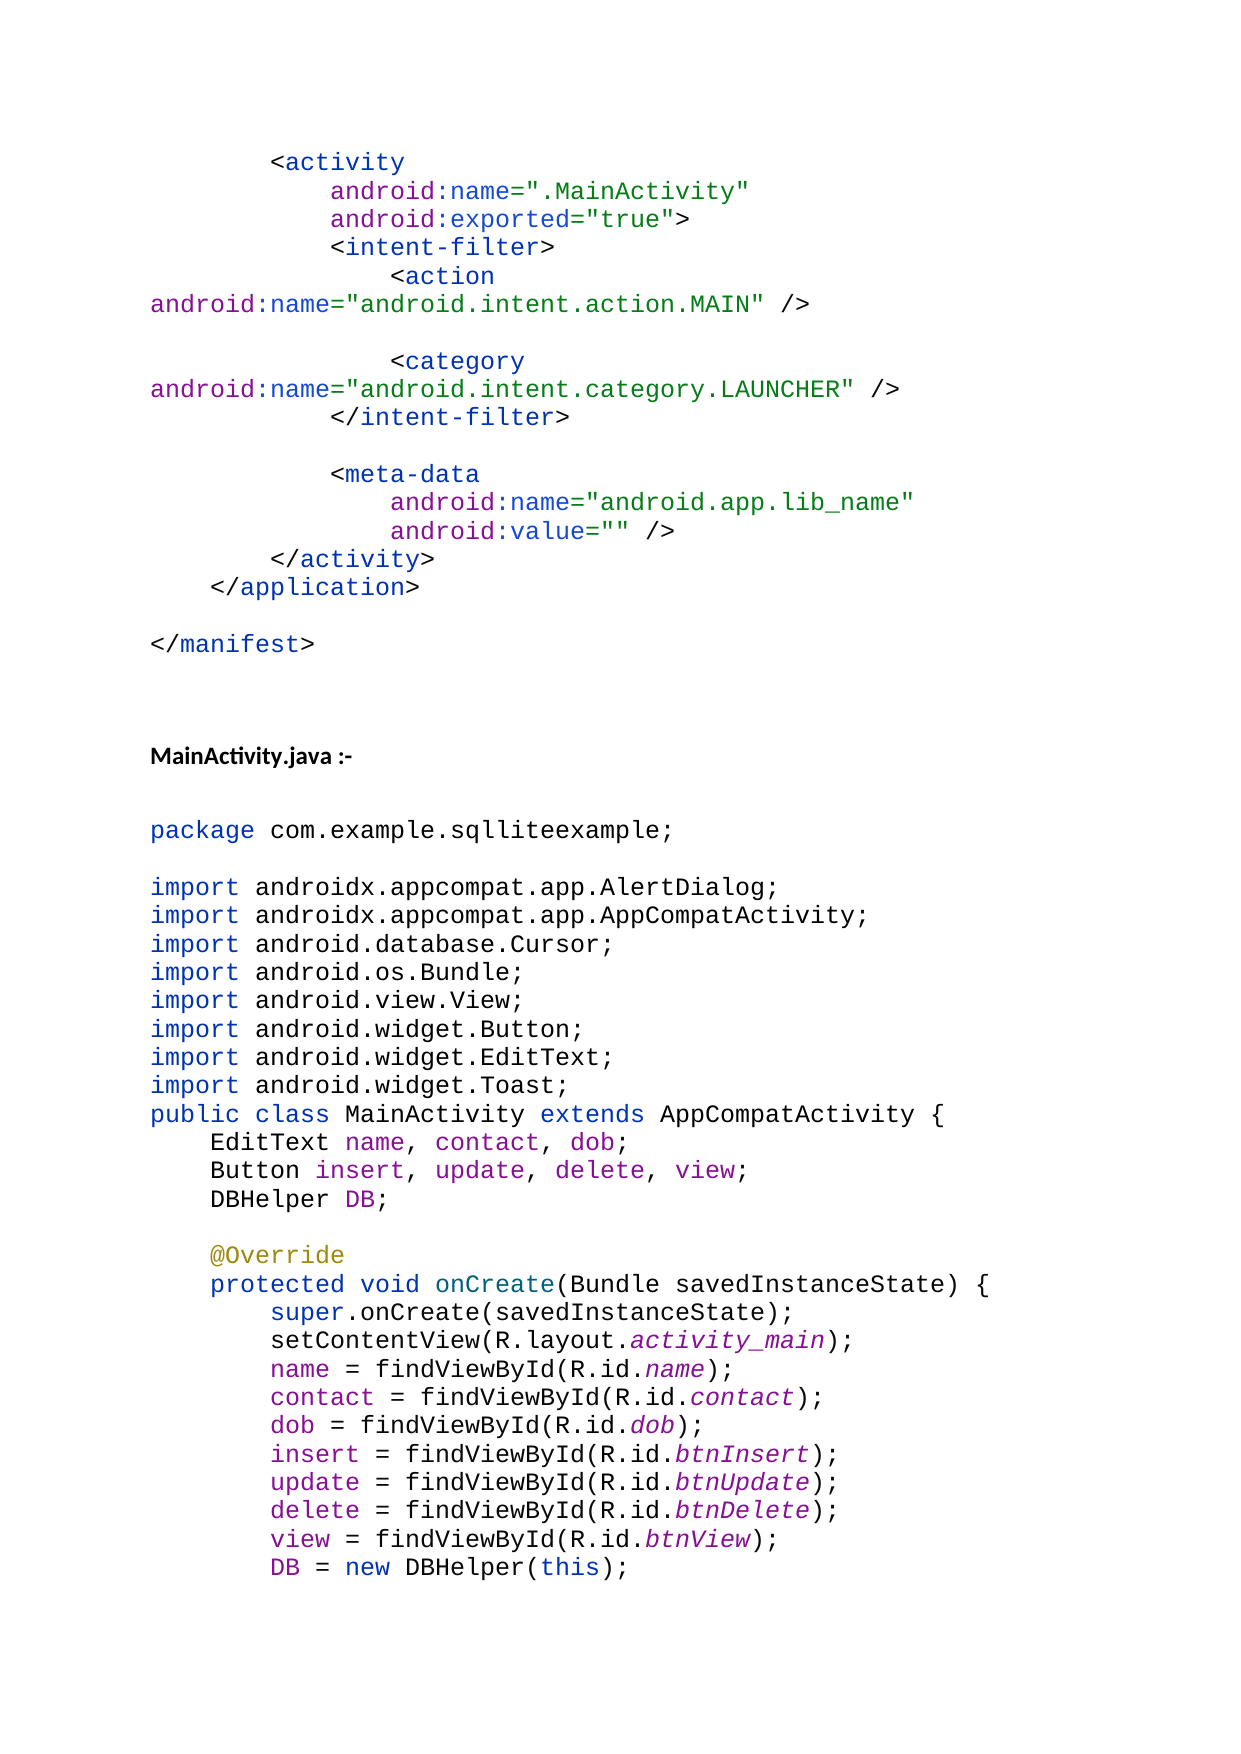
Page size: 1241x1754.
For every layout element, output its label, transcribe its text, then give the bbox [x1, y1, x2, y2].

text MainActivity.java :- [150, 740, 1090, 771]
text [150, 818, 1090, 1583]
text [150, 150, 1090, 660]
